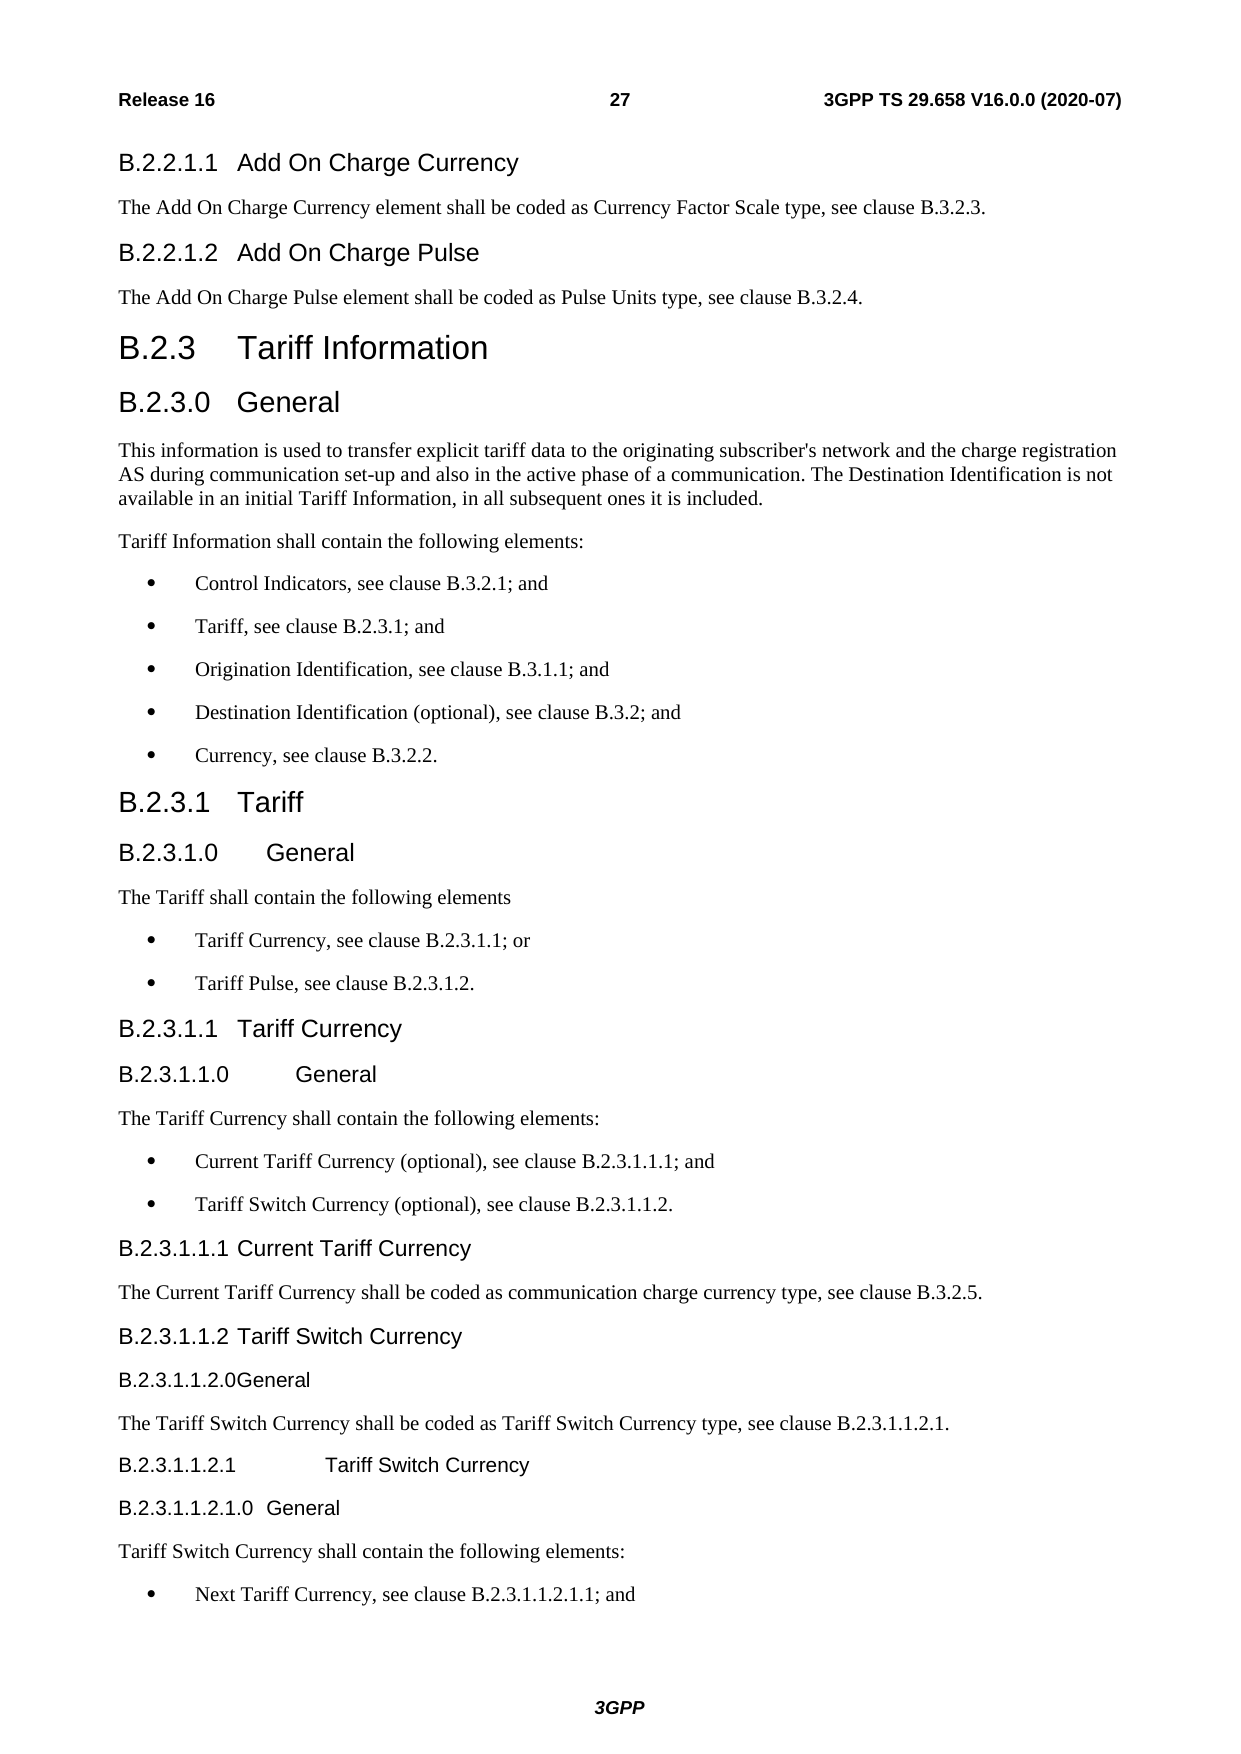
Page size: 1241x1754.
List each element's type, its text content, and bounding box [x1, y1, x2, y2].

subtitle B.2.3.1 Tariff [118, 785, 1122, 819]
list Origination Identification, see clause B.3.1.1; and [148, 657, 1122, 681]
text The Tariff Currency shall contain the following elements: [118, 1106, 1122, 1130]
subtitle B.2.3.1.1.2.1.0 General [118, 1496, 1122, 1520]
subtitle B.2.3.1.1.1 Current Tariff Currency [118, 1235, 1122, 1261]
subtitle B.2.3.0 General [118, 385, 1122, 419]
list Next Tariff Currency, see clause B.2.3.1.1.2.1.1; and [148, 1581, 1122, 1606]
subtitle B.2.3.1.1.2.0 General [118, 1368, 1122, 1392]
list Destination Identification (optional), see clause B.3.2; and [148, 700, 1122, 724]
text Tariff Information shall contain the following elements: [118, 528, 1122, 553]
subtitle B.2.3.1.0 General [118, 838, 1122, 866]
subtitle B.2.3.1.1.0 General [118, 1061, 1122, 1087]
list Tariff Currency, see clause B.2.3.1.1; or [148, 928, 1122, 952]
text The Add On Charge Currency element shall be coded as Currency Factor Scale type, see clause B.3.2.3. [118, 195, 1122, 219]
list Tariff, see clause B.2.3.1; and [148, 614, 1122, 638]
text The Tariff Switch Currency shall be coded as Tariff Switch Currency type, see clause B.2.3.1.1.2.1. [118, 1410, 1122, 1434]
text This information is used to transfer explicit tariff data to the originating subscriber's network and the charge registration AS during communication set-up and also in the active phase of a communication. The Destination Identification is not available in an initial Tariff Information, in all subsequent ones it is included. [118, 438, 1122, 510]
text Tariff Switch Currency shall contain the following elements: [118, 1539, 1122, 1563]
list Tariff Pulse, see clause B.2.3.1.2. [148, 971, 1122, 995]
list Current Tariff Currency (optional), see clause B.2.3.1.1.1; and [148, 1149, 1122, 1173]
subtitle B.2.2.1.2 Add On Charge Pulse [118, 238, 1122, 267]
subtitle B.2.3 Tariff Information [118, 328, 1122, 367]
subtitle B.2.3.1.1.2 Tariff Switch Currency [118, 1323, 1122, 1349]
list Currency, see clause B.3.2.2. [148, 743, 1122, 767]
subtitle B.2.2.1.1 Add On Charge Currency [118, 147, 1122, 176]
list Tariff Switch Currency (optional), see clause B.2.3.1.1.2. [148, 1192, 1122, 1216]
text B.2.3.1.1.2.1 Tariff Switch Currency [118, 1453, 1122, 1477]
list Control Indicators, see clause B.3.2.1; and [148, 571, 1122, 595]
text The Current Tariff Currency shall be coded as communication charge currency type, see clause B.3.2.5. [118, 1280, 1122, 1304]
text The Tariff shall contain the following elements [118, 885, 1122, 909]
text The Add On Charge Pulse element shall be coded as Pulse Units type, see clause B.3.2.4. [118, 285, 1122, 309]
subtitle B.2.3.1.1 Tariff Currency [118, 1014, 1122, 1042]
